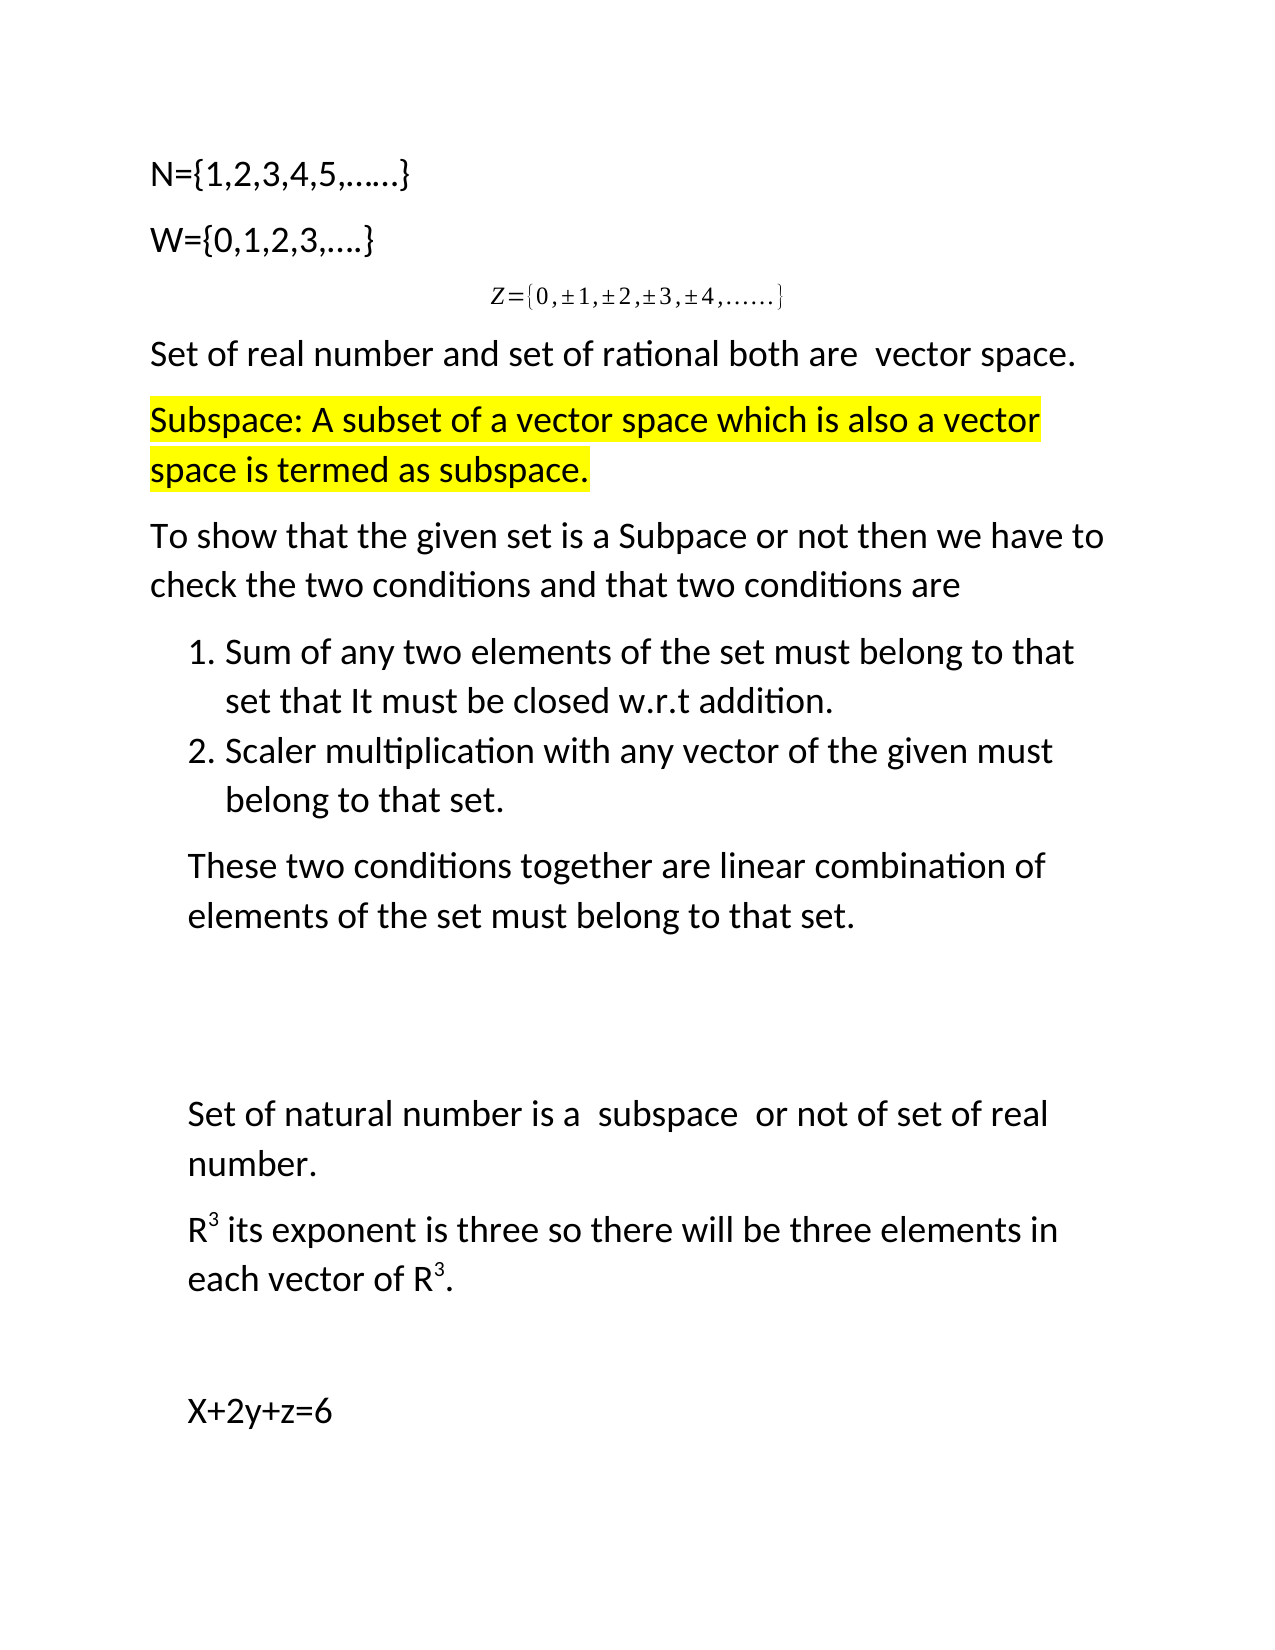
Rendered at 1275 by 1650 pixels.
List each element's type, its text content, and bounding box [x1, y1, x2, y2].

list Sum of any two elements of the set must belong to that set that It must be closed w.r.t addition. [187, 628, 1125, 723]
text Set of natural number is a subspace or not of set of real number. [187, 1090, 1125, 1185]
text W={0,1,2,3,….} [150, 216, 1125, 262]
text Set of real number and set of rational both are vector space. [150, 330, 1125, 376]
text N={1,2,3,4,5,……} [150, 150, 1125, 196]
text These two conditions together are linear combination of elements of the set must belong to that set. [187, 842, 1125, 937]
text X+2y+z=6 [187, 1387, 1125, 1433]
text Subspace: A subset of a vector space which is also a vector space is termed as subspace. [150, 396, 1125, 492]
text To show that the given set is a Subpace or not then we have to check the two conditions and that two conditions are [150, 512, 1125, 607]
list Scaler multiplication with any vector of the given must belong to that set. [187, 727, 1125, 822]
text R3 its exponent is three so there will be three elements in each vector of R3. [187, 1206, 1125, 1301]
